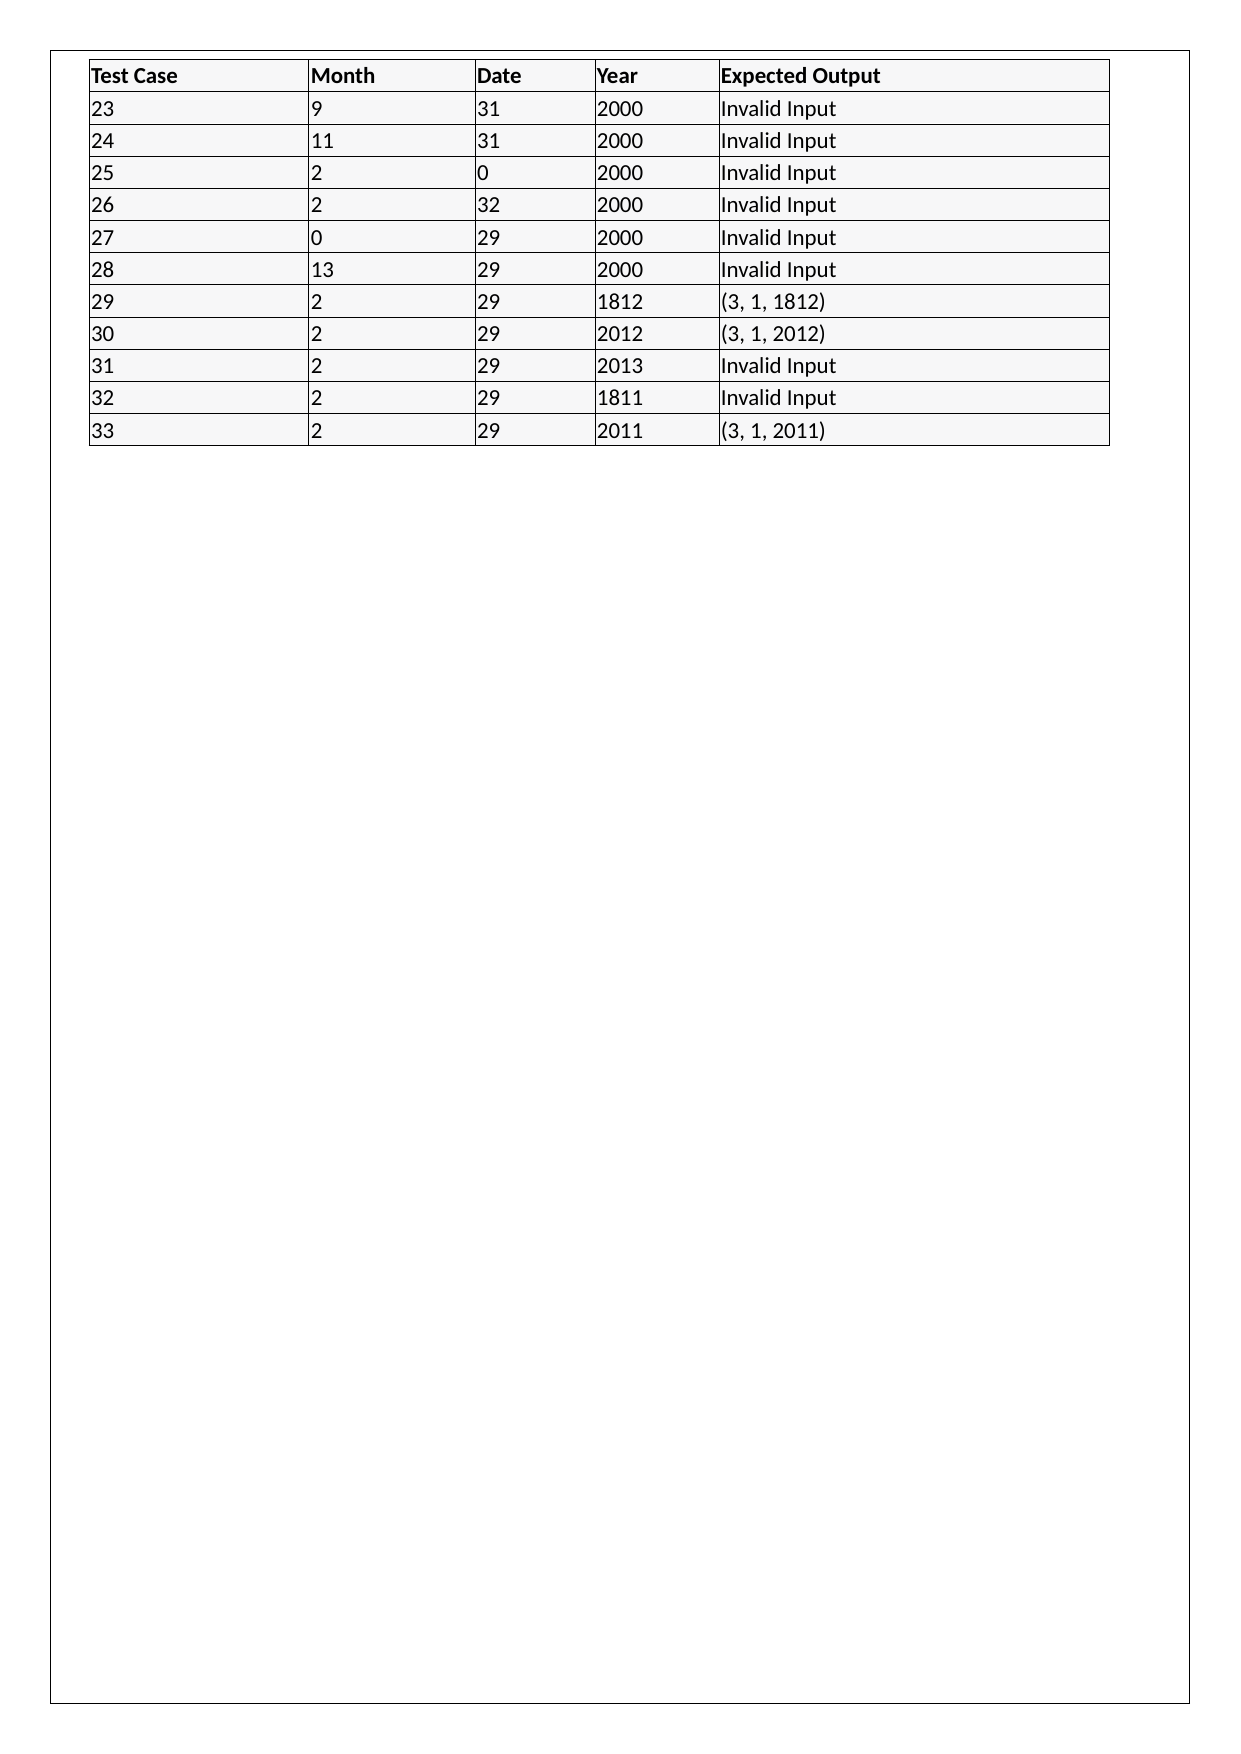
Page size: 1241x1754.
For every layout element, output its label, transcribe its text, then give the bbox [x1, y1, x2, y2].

table_cell 0 [476, 157, 595, 188]
table_cell 0 [309, 221, 475, 252]
table_cell 2000 [596, 125, 719, 156]
table_cell 13 [309, 253, 475, 284]
table_header Test Case [90, 60, 308, 91]
table_cell 9 [309, 92, 475, 123]
table_cell 32 [476, 189, 595, 220]
table_cell 2013 [596, 350, 719, 381]
table_cell 2000 [596, 92, 719, 123]
table_cell 31 [90, 350, 308, 381]
table_cell Invalid Input [720, 157, 1109, 188]
table_cell 29 [476, 382, 595, 413]
table_cell 29 [90, 285, 308, 317]
table_cell Invalid Input [720, 382, 1109, 413]
table_cell 31 [476, 92, 595, 123]
table_header Date [476, 60, 595, 91]
table_cell 29 [476, 350, 595, 381]
table_cell 2 [309, 382, 475, 413]
table_cell 29 [476, 318, 595, 349]
table_cell 23 [90, 92, 308, 123]
table_cell Invalid Input [720, 221, 1109, 252]
table_cell (3, 1, 1812) [720, 285, 1109, 317]
table_cell 33 [90, 414, 308, 445]
table_cell 2000 [596, 189, 719, 220]
table_cell 1811 [596, 382, 719, 413]
table_cell 2 [309, 318, 475, 349]
table_cell 32 [90, 382, 308, 413]
table_cell Invalid Input [720, 92, 1109, 123]
table_cell 2000 [596, 253, 719, 284]
table_cell 1812 [596, 285, 719, 317]
table_cell 2012 [596, 318, 719, 349]
table_cell 29 [476, 221, 595, 252]
table_cell 2 [309, 157, 475, 188]
table_cell 29 [476, 253, 595, 284]
table_cell 27 [90, 221, 308, 252]
table_cell 2000 [596, 157, 719, 188]
table_cell 29 [476, 414, 595, 445]
table_cell 24 [90, 125, 308, 156]
table_cell 2 [309, 189, 475, 220]
table_header Month [309, 60, 475, 91]
table_cell 11 [309, 125, 475, 156]
table_cell 30 [90, 318, 308, 349]
table_cell 26 [90, 189, 308, 220]
table_cell 2 [309, 285, 475, 317]
table_cell Invalid Input [720, 253, 1109, 284]
table_cell 2000 [596, 221, 719, 252]
table_header Expected Output [720, 60, 1109, 91]
table_cell Invalid Input [720, 350, 1109, 381]
table_cell 29 [476, 285, 595, 317]
table_cell Invalid Input [720, 125, 1109, 156]
table_cell 2 [309, 414, 475, 445]
table_cell 2011 [596, 414, 719, 445]
table_cell Invalid Input [720, 189, 1109, 220]
table_header Year [596, 60, 719, 91]
table_cell 31 [476, 125, 595, 156]
table_cell 28 [90, 253, 308, 284]
table_cell (3, 1, 2012) [720, 318, 1109, 349]
table_cell (3, 1, 2011) [720, 414, 1109, 445]
table_cell 2 [309, 350, 475, 381]
table_cell 25 [90, 157, 308, 188]
